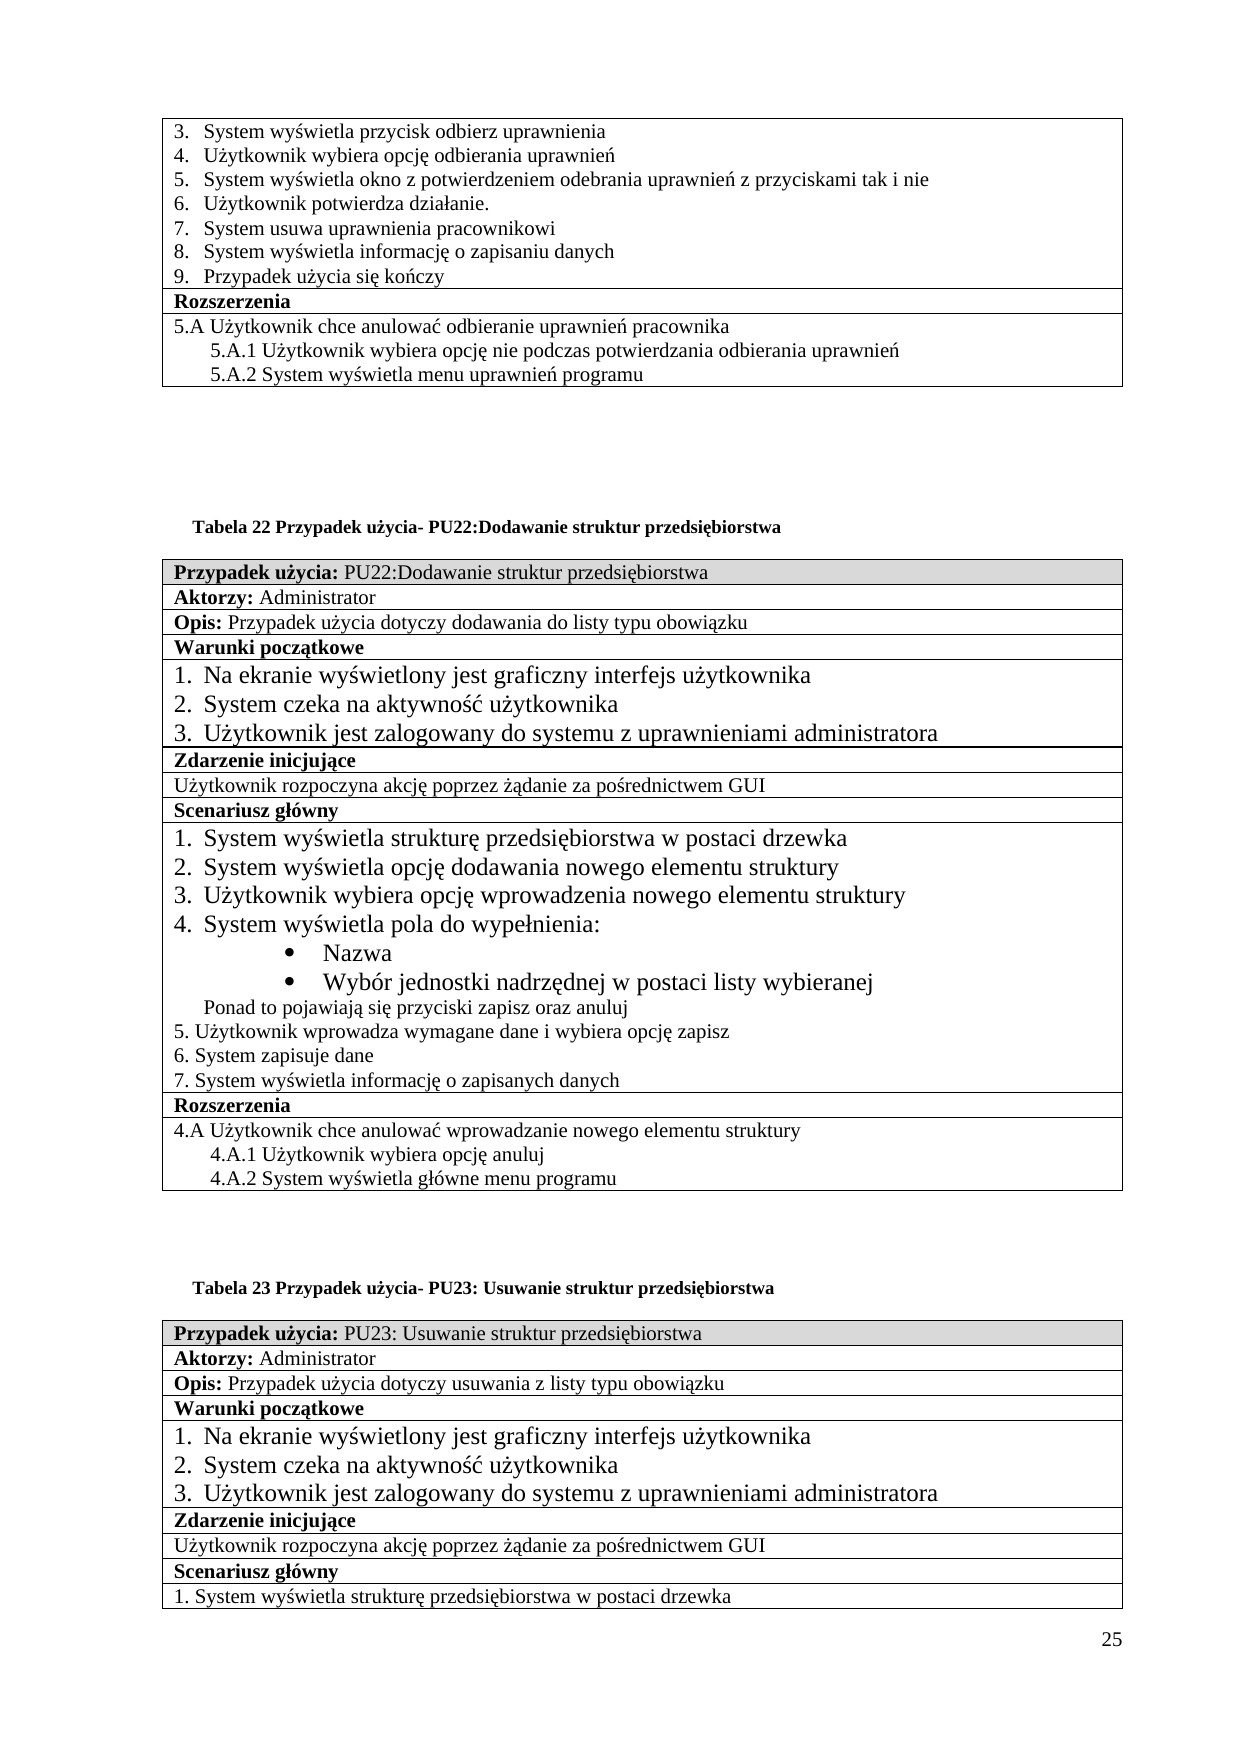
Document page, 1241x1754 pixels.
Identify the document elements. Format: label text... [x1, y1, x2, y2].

table_cell Aktorzy: Administrator [163, 585, 1122, 609]
table_cell Na ekranie wyświetlony jest graficzny interfejs użytkownika System czeka na aktywność użytkownika Użytkownik jest zalogowany do systemu z uprawnieniami administratora [163, 660, 1122, 746]
table_cell Użytkownik rozpoczyna akcję poprzez żądanie za pośrednictwem GUI [163, 1534, 1122, 1557]
table_header Przypadek użycia: PU22:Dodawanie struktur przedsiębiorstwa [163, 560, 1122, 584]
text Tabela 23 Przypadek użycia- PU23: Usuwanie struktur przedsiębiorstwa [118, 1277, 1122, 1299]
table_cell Warunki początkowe [163, 635, 1122, 659]
table_cell Użytkownik rozpoczyna akcję poprzez żądanie za pośrednictwem GUI [163, 773, 1122, 797]
table_cell 5.A Użytkownik chce anulować odbieranie uprawnień pracownika 5.A.1 Użytkownik wybiera opcję nie podczas potwierdzania odbierania uprawnień 5.A.2 System wyświetla menu uprawnień programu [163, 314, 1122, 386]
table_cell Rozszerzenia [163, 1093, 1122, 1117]
table_cell Zdarzenie inicjujące [163, 748, 1122, 772]
table_cell System wyświetla strukturę przedsiębiorstwa w postaci drzewka System wyświetla opcję dodawania nowego elementu struktury Użytkownik wybiera opcję wprowadzenia nowego elementu struktury System wyświetla pola do wypełnienia: Nazwa Wybór jednostki nadrzędnej w postaci listy wybieranej Ponad to pojawiają się przyciski zapisz oraz anuluj 5. Użytkownik wprowadza wymagane dane i wybiera opcję zapisz 6. System zapisuje dane 7. System wyświetla informację o zapisanych danych [163, 823, 1122, 1092]
table_cell Scenariusz główny [163, 1559, 1122, 1583]
text Tabela 22 Przypadek użycia- PU22:Dodawanie struktur przedsiębiorstwa [118, 516, 1122, 538]
table_cell Rozszerzenia [163, 289, 1122, 313]
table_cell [163, 119, 1122, 288]
table_header Przypadek użycia: PU23: Usuwanie struktur przedsiębiorstwa [163, 1321, 1122, 1345]
table_cell Warunki początkowe [163, 1396, 1122, 1420]
table_cell Opis: Przypadek użycia dotyczy usuwania z listy typu obowiązku [163, 1371, 1122, 1395]
table_cell Na ekranie wyświetlony jest graficzny interfejs użytkownika System czeka na aktywność użytkownika Użytkownik jest zalogowany do systemu z uprawnieniami administratora [163, 1421, 1122, 1507]
table_cell Scenariusz główny [163, 798, 1122, 822]
table_cell 4.A Użytkownik chce anulować wprowadzanie nowego elementu struktury 4.A.1 Użytkownik wybiera opcję anuluj 4.A.2 System wyświetla główne menu programu [163, 1118, 1122, 1190]
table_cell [163, 1584, 1122, 1608]
table_cell Opis: Przypadek użycia dotyczy dodawania do listy typu obowiązku [163, 610, 1122, 634]
table_cell Zdarzenie inicjujące [163, 1508, 1122, 1532]
table_cell Aktorzy: Administrator [163, 1346, 1122, 1370]
